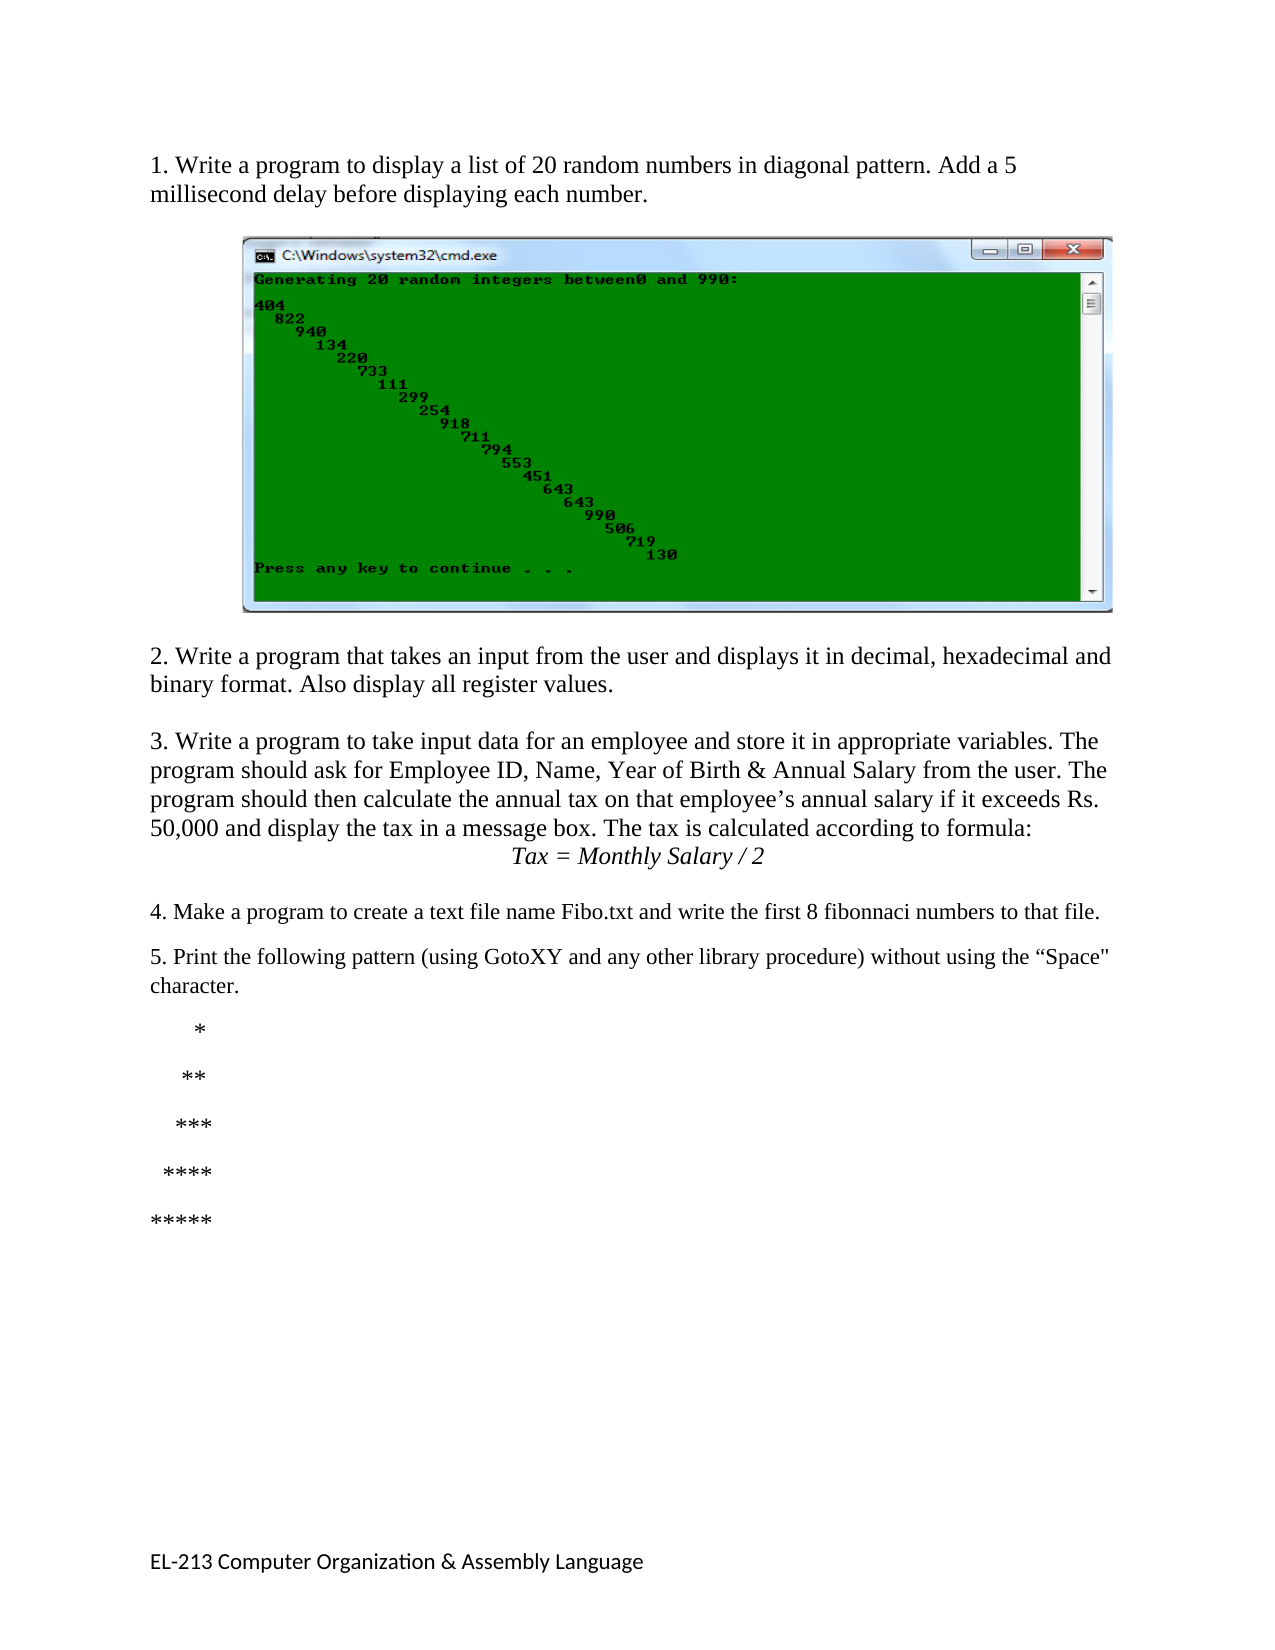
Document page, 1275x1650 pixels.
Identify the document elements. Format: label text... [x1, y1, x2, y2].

text * [150, 1017, 1125, 1046]
text Tax = Monthly Salary / 2 [150, 841, 1125, 870]
text 2. Write a program that takes an input from the user and displays it in decimal, hexadecimal and binary format. Also display all register values. [150, 641, 1125, 698]
text *** [150, 1112, 1125, 1141]
text **** [150, 1160, 1125, 1189]
text ** [150, 1064, 1125, 1093]
text 4. Make a program to create a text file name Fibo.txt and write the first 8 fibonnaci numbers to that file. [150, 898, 1125, 924]
text ***** [150, 1208, 1125, 1236]
text 1. Write a program to display a list of 20 random numbers in diagonal pattern. Add a 5 millisecond delay before displaying each number. [150, 150, 1125, 207]
text 5. Print the following pattern (using GotoXY and any other library procedure) without using the “Space" character. [150, 943, 1125, 998]
picture [242, 236, 1113, 613]
text 3. Write a program to take input data for an employee and store it in appropriate variables. The program should ask for Employee ID, Name, Year of Birth & Annual Salary from the user. The program should then calculate the annual tax on that employee’s annual salary if it exceeds Rs. 50,000 and display the tax in a message box. The tax is calculated according to formula: [150, 726, 1125, 841]
